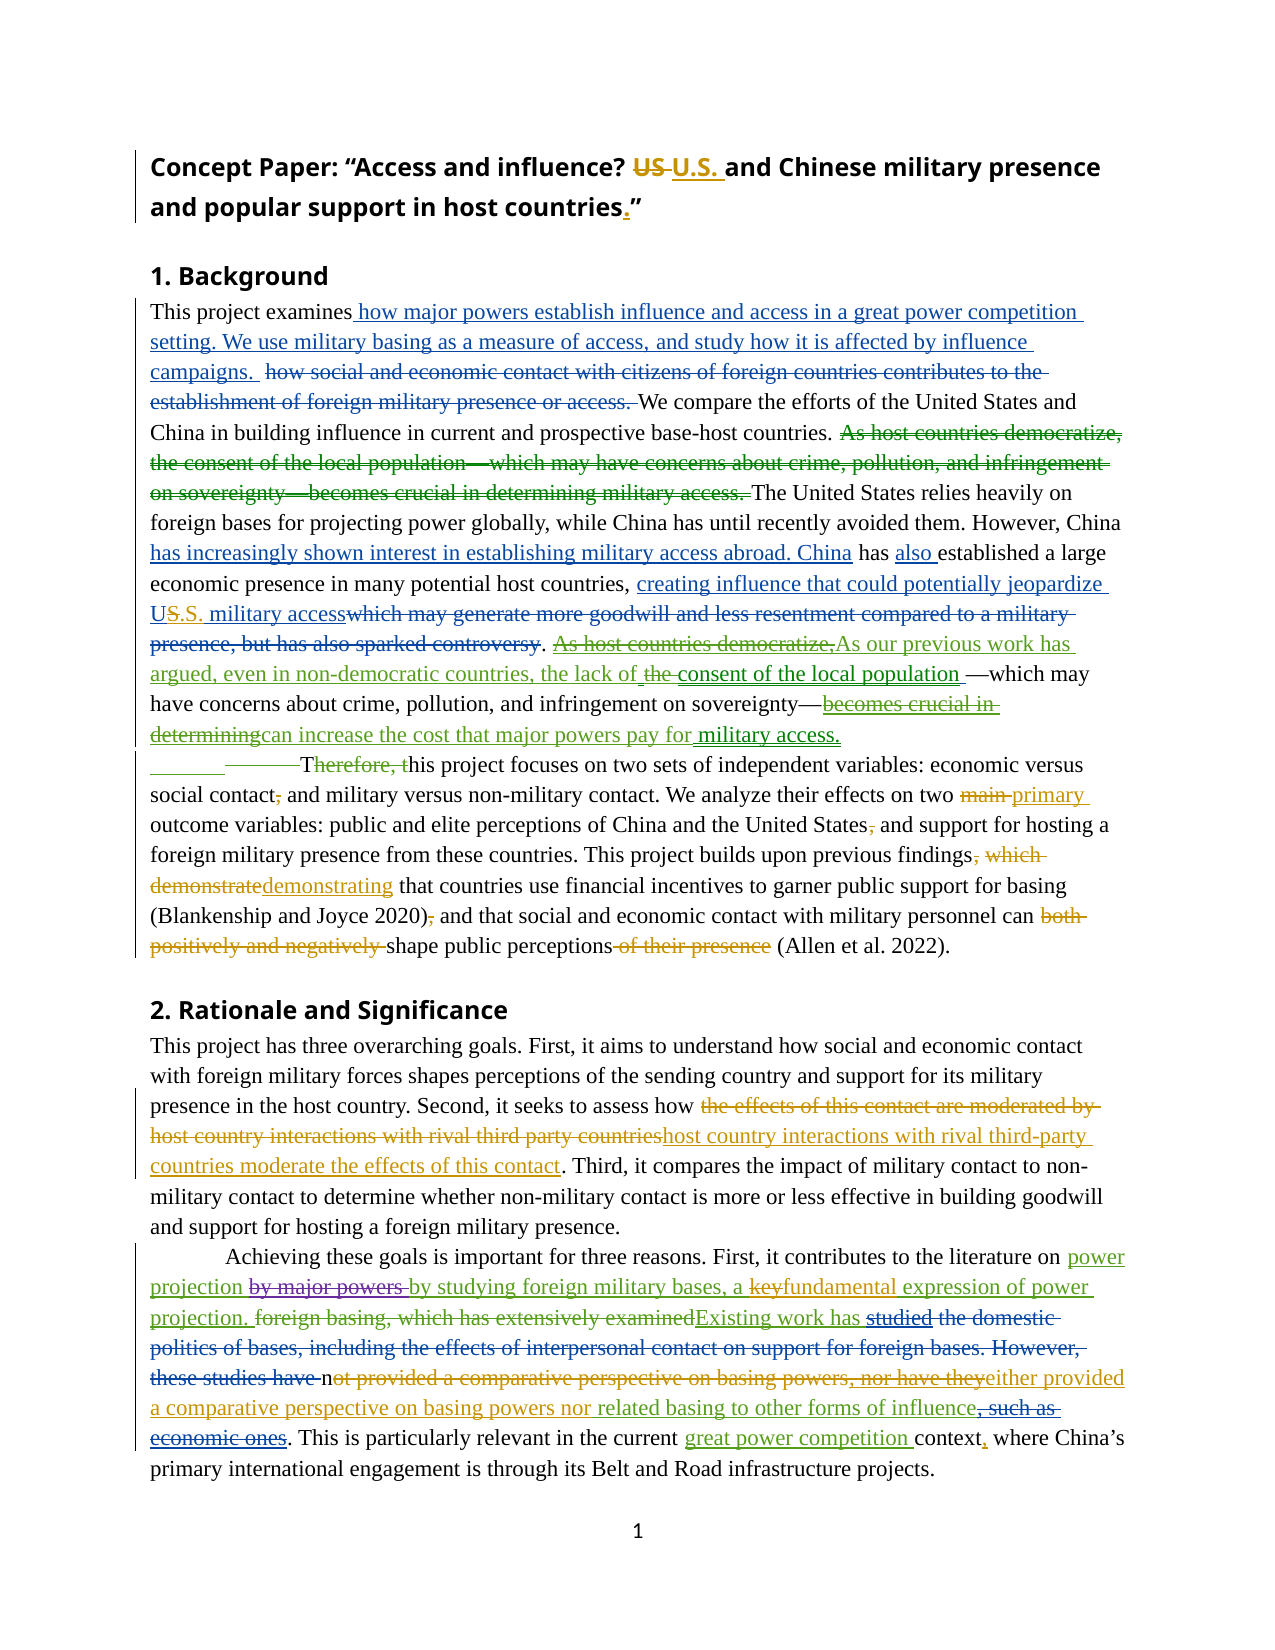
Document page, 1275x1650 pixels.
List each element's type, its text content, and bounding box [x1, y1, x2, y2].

text 1. Background [150, 258, 1125, 293]
text This project examines We compare the efforts of the United States and China in building influence in current and prospective base-host countries. The United States relies heavily on foreign bases for projecting power globally, while China has until recently avoided them. However, China has established a large economic presence in many potential host countries, . [150, 298, 1125, 747]
text This project focuses on two sets of independent variables: economic versus social contact and military versus non-military contact. We analyze their effects on two outcome variables: public and elite perceptions of China and the United States and support for hosting a foreign military presence from these countries. This project builds upon previous findings that countries use financial incentives to garner public support for basing (Blankenship and Joyce 2020) and that social and economic contact with military personnel can shape public perceptions (Allen et al. 2022). [150, 751, 1125, 958]
text Concept Paper: “Access and influence? and Chinese military presence and popular support in host countries” [150, 150, 1125, 223]
text 2. Rationale and Significance [150, 992, 1125, 1027]
text Achieving these goals is important for three reasons. First, it contributes to the literature on n. This is particularly relevant in the current context where China’s primary international engagement is through its Belt and Road infrastructure projects. [150, 1243, 1125, 1481]
text This project has three overarching goals. First, it aims to understand how social and economic contact with foreign military forces shapes perceptions of the sending country and support for its military presence in the host country. Second, it seeks to assess how . Third, it compares the impact of military contact to non-military contact to determine whether non-military contact is more or less effective in building goodwill and support for hosting a foreign military presence. [150, 1032, 1125, 1239]
